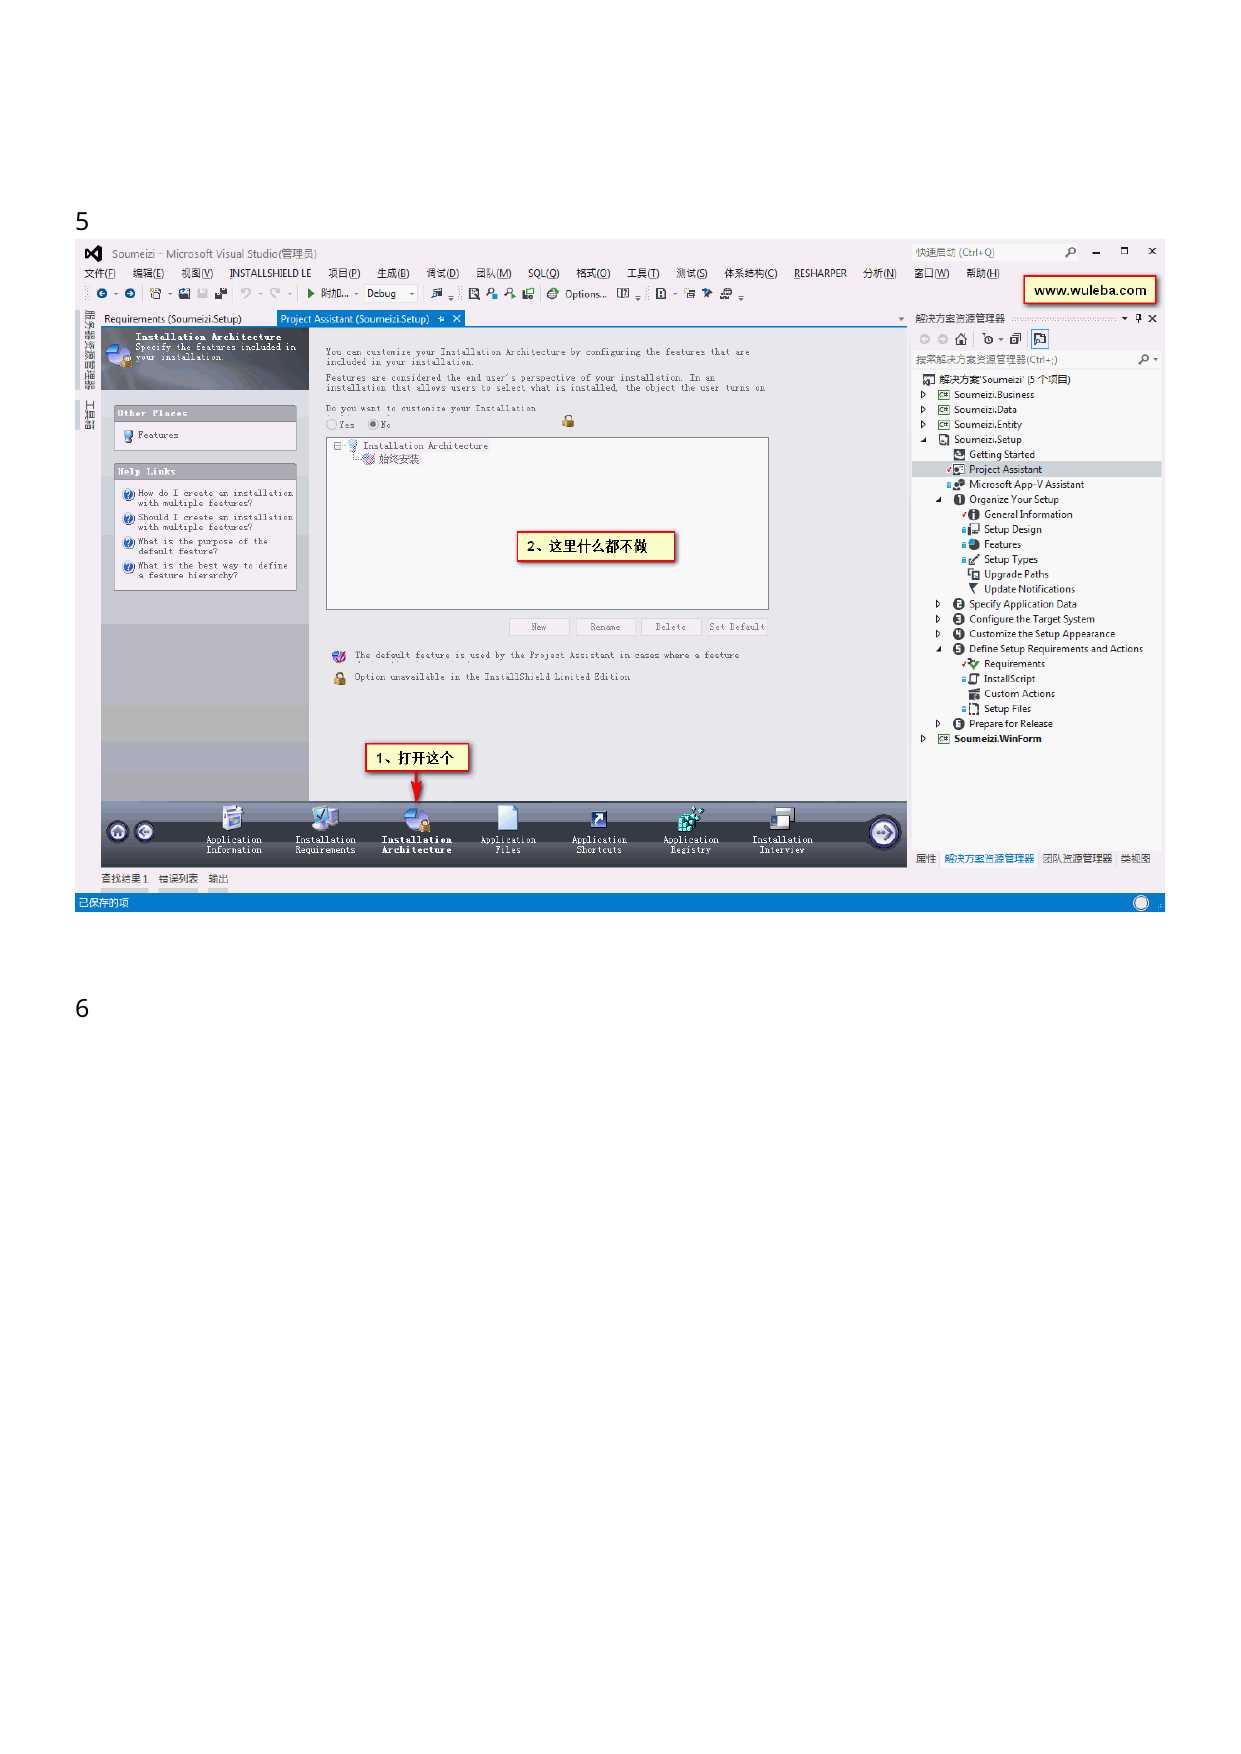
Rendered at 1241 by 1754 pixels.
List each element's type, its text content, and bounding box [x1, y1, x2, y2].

text 5 [75, 202, 1165, 239]
text 6 [75, 989, 1165, 1027]
picture [75, 239, 1166, 912]
